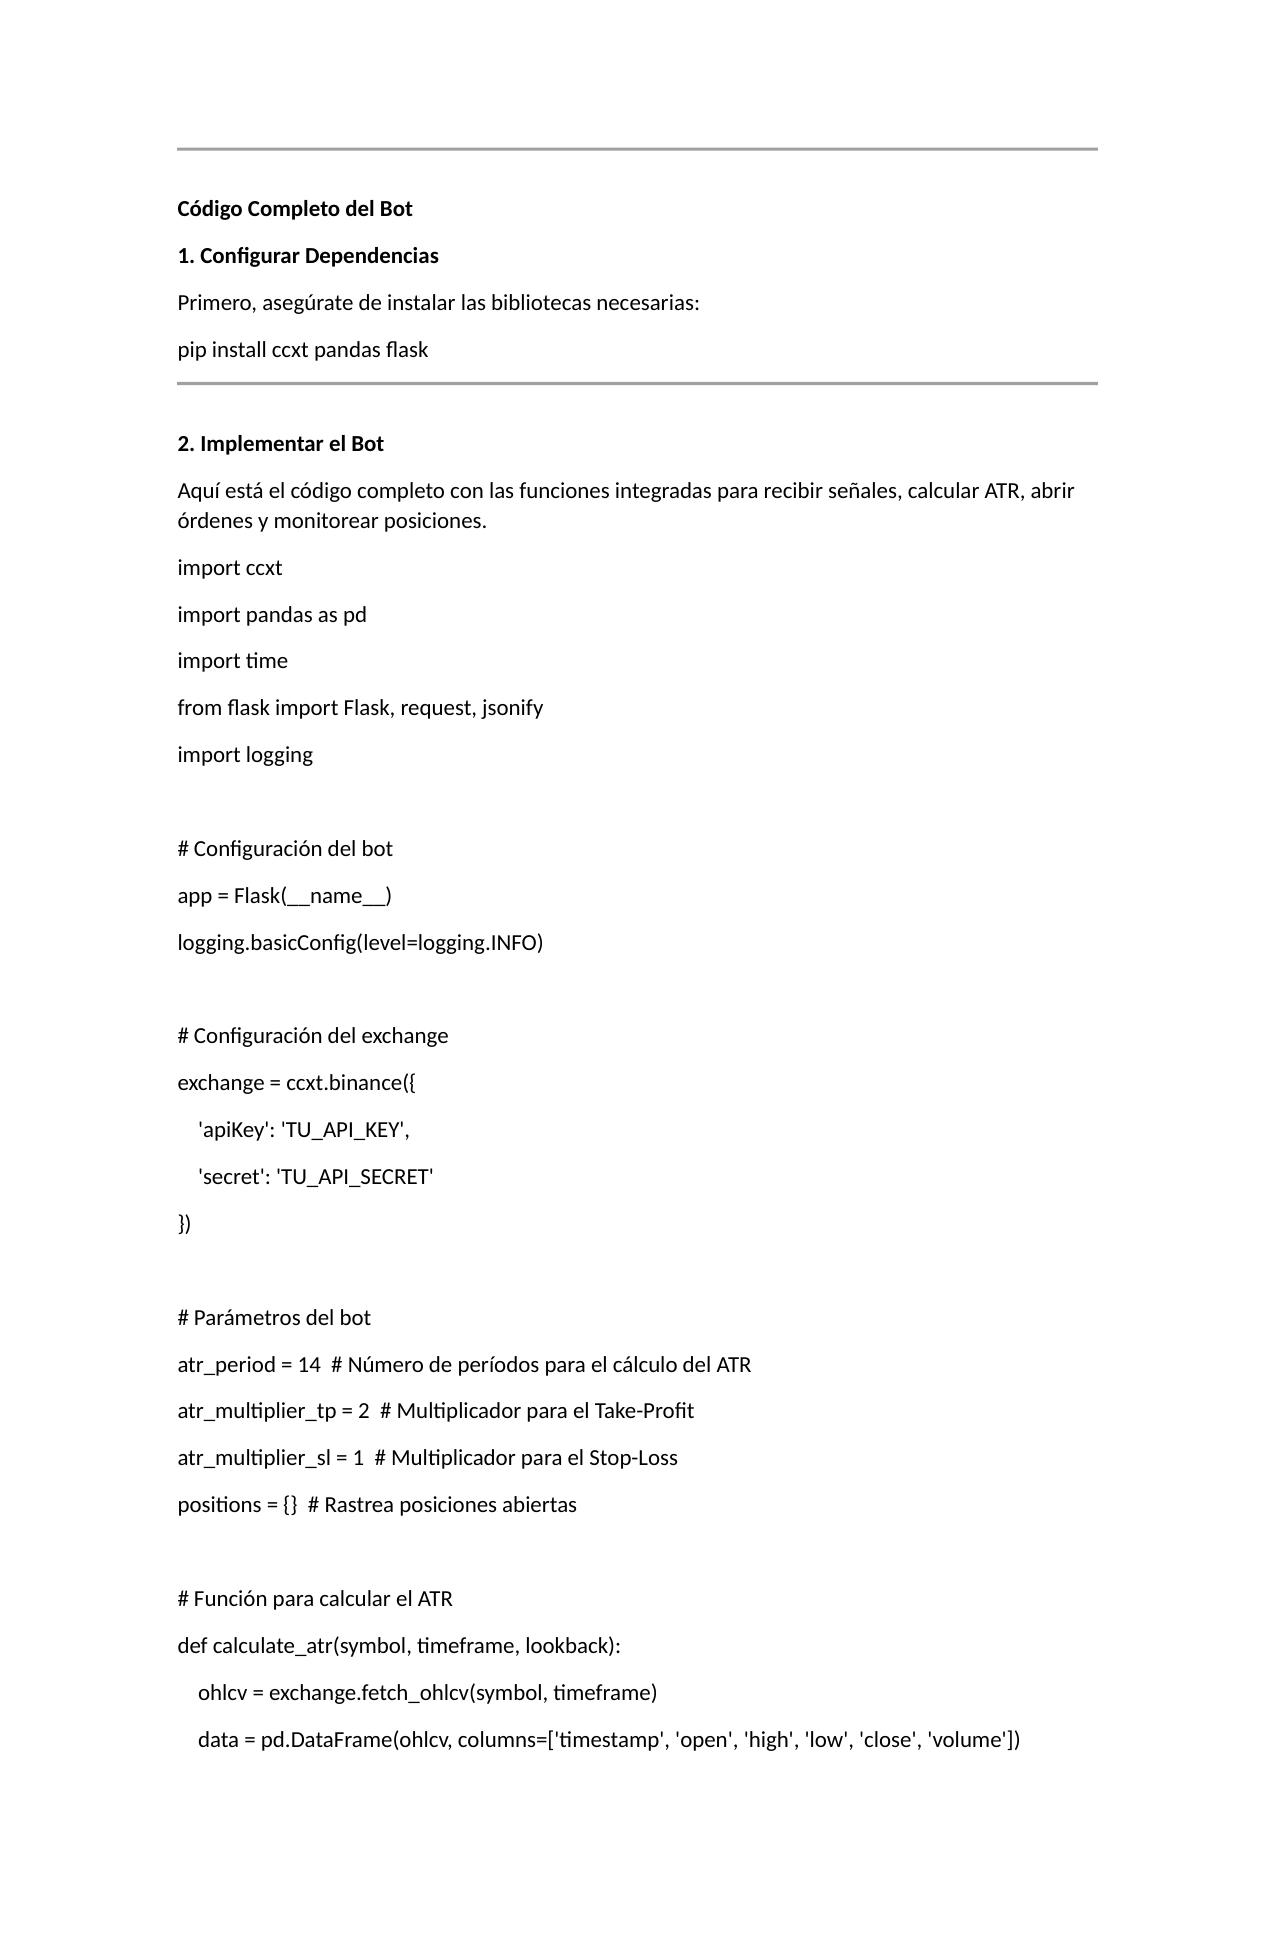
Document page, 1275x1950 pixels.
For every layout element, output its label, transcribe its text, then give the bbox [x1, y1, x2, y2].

text # Configuración del bot [177, 834, 1098, 862]
text atr_multiplier_tp = 2 # Multiplicador para el Take-Profit [177, 1397, 1098, 1424]
text ohlcv = exchange.fetch_ohlcv(symbol, timeframe) [177, 1678, 1098, 1706]
text # Función para calcular el ATR [177, 1584, 1098, 1612]
text import ccxt [177, 553, 1098, 581]
text data = pd.DataFrame(ohlcv, columns=['timestamp', 'open', 'high', 'low', 'close', 'volume']) [177, 1725, 1098, 1753]
text 'secret': 'TU_API_SECRET' [177, 1162, 1098, 1190]
text 1. Configurar Dependencias [177, 241, 1098, 269]
text 'apiKey': 'TU_API_KEY', [177, 1115, 1098, 1143]
text positions = {} # Rastrea posiciones abiertas [177, 1490, 1098, 1518]
text def calculate_atr(symbol, timeframe, lookback): [177, 1631, 1098, 1659]
text # Configuración del exchange [177, 1022, 1098, 1049]
text app = Flask(__name__) [177, 881, 1098, 909]
text import time [177, 647, 1098, 674]
text # Parámetros del bot [177, 1303, 1098, 1331]
text }) [177, 1209, 1098, 1237]
text Código Completo del Bot [177, 194, 1098, 222]
text logging.basicConfig(level=logging.INFO) [177, 928, 1098, 956]
text atr_period = 14 # Número de períodos para el cálculo del ATR [177, 1350, 1098, 1378]
text Aquí está el código completo con las funciones integradas para recibir señales, calcular ATR, abrir órdenes y monitorear posiciones. [177, 476, 1098, 534]
text Primero, asegúrate de instalar las bibliotecas necesarias: [177, 288, 1098, 316]
text import logging [177, 740, 1098, 768]
text 2. Implementar el Bot [177, 429, 1098, 457]
text pip install ccxt pandas flask [177, 335, 1098, 363]
text import pandas as pd [177, 600, 1098, 628]
text atr_multiplier_sl = 1 # Multiplicador para el Stop-Loss [177, 1443, 1098, 1471]
text exchange = ccxt.binance({ [177, 1068, 1098, 1096]
text from flask import Flask, request, jsonify [177, 693, 1098, 721]
